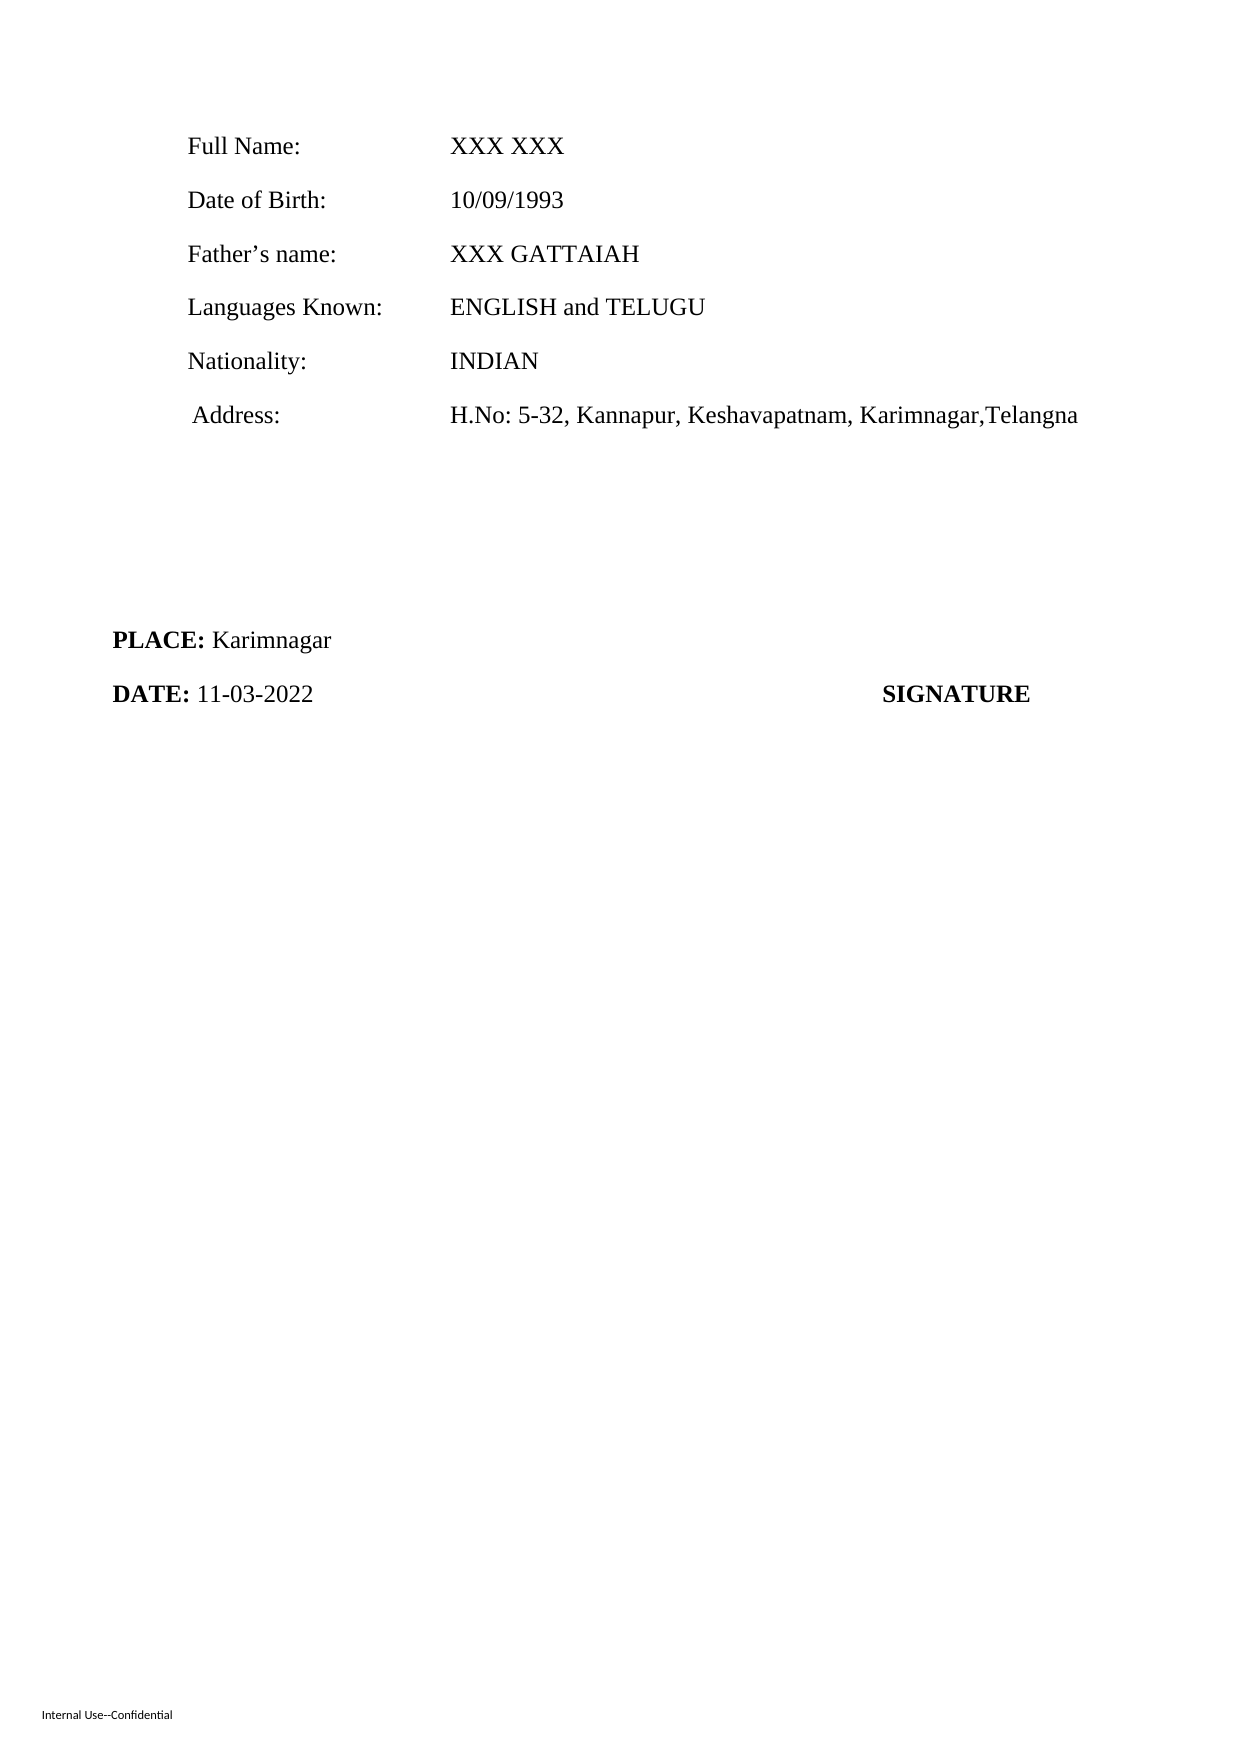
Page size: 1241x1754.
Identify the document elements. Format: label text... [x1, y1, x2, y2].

text Languages Known: ENGLISH and TELUGU [187, 292, 1125, 321]
text Full Name: XXX XXX [187, 131, 1125, 160]
text Address: H.No: 5-32, Kannapur, Keshavapatnam, Karimnagar,Telangna [192, 400, 1090, 429]
text PLACE: Karimnagar [112, 626, 1125, 654]
text DATE: 11-03-2022 SIGNATURE [112, 679, 1125, 708]
text Date of Birth: 10/09/1993 [187, 185, 1125, 214]
text Father’s name: XXX GATTAIAH [187, 239, 1125, 267]
text Nationality: INDIAN [187, 346, 1125, 375]
